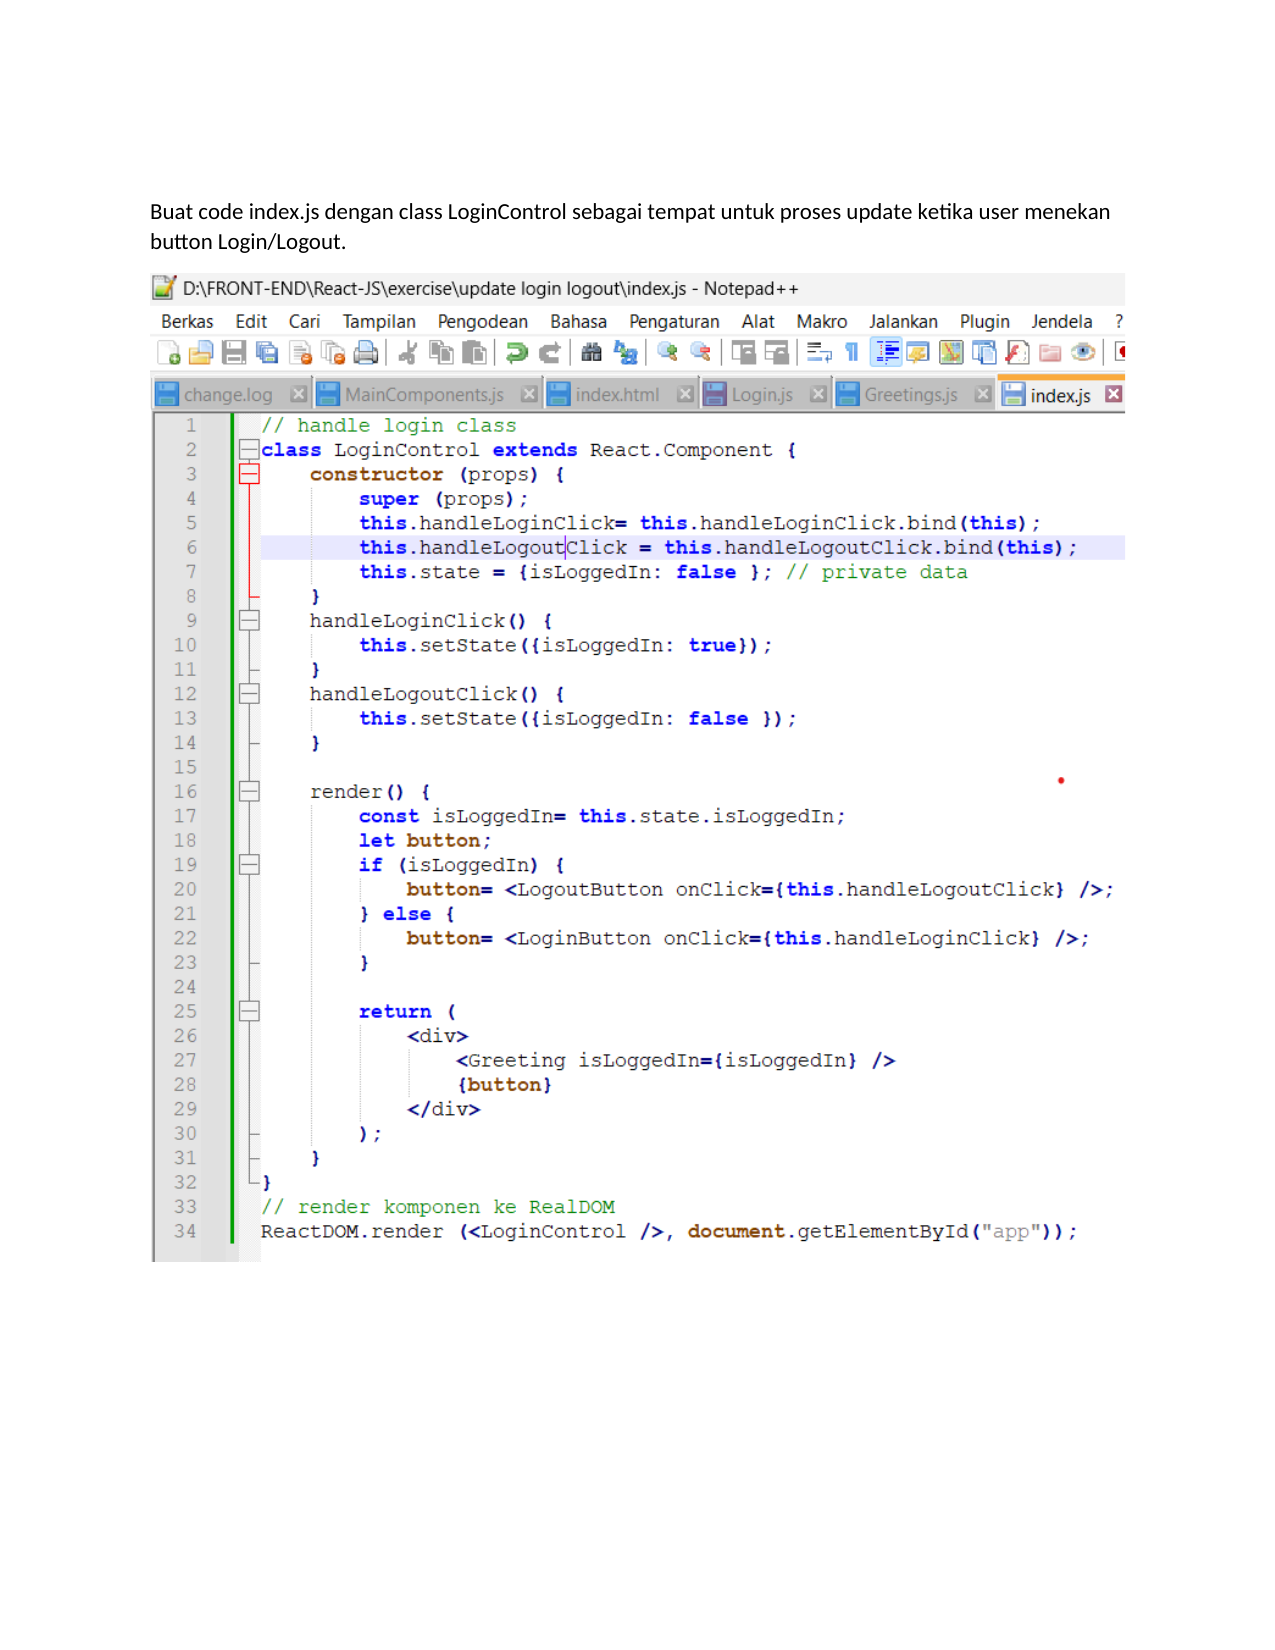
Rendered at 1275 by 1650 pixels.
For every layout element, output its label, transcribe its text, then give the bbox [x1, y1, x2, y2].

picture [150, 273, 1125, 1262]
text Buat code index.js dengan class LoginControl sebagai tempat untuk proses update ketika user menekan button Login/Logout. [150, 197, 1125, 255]
